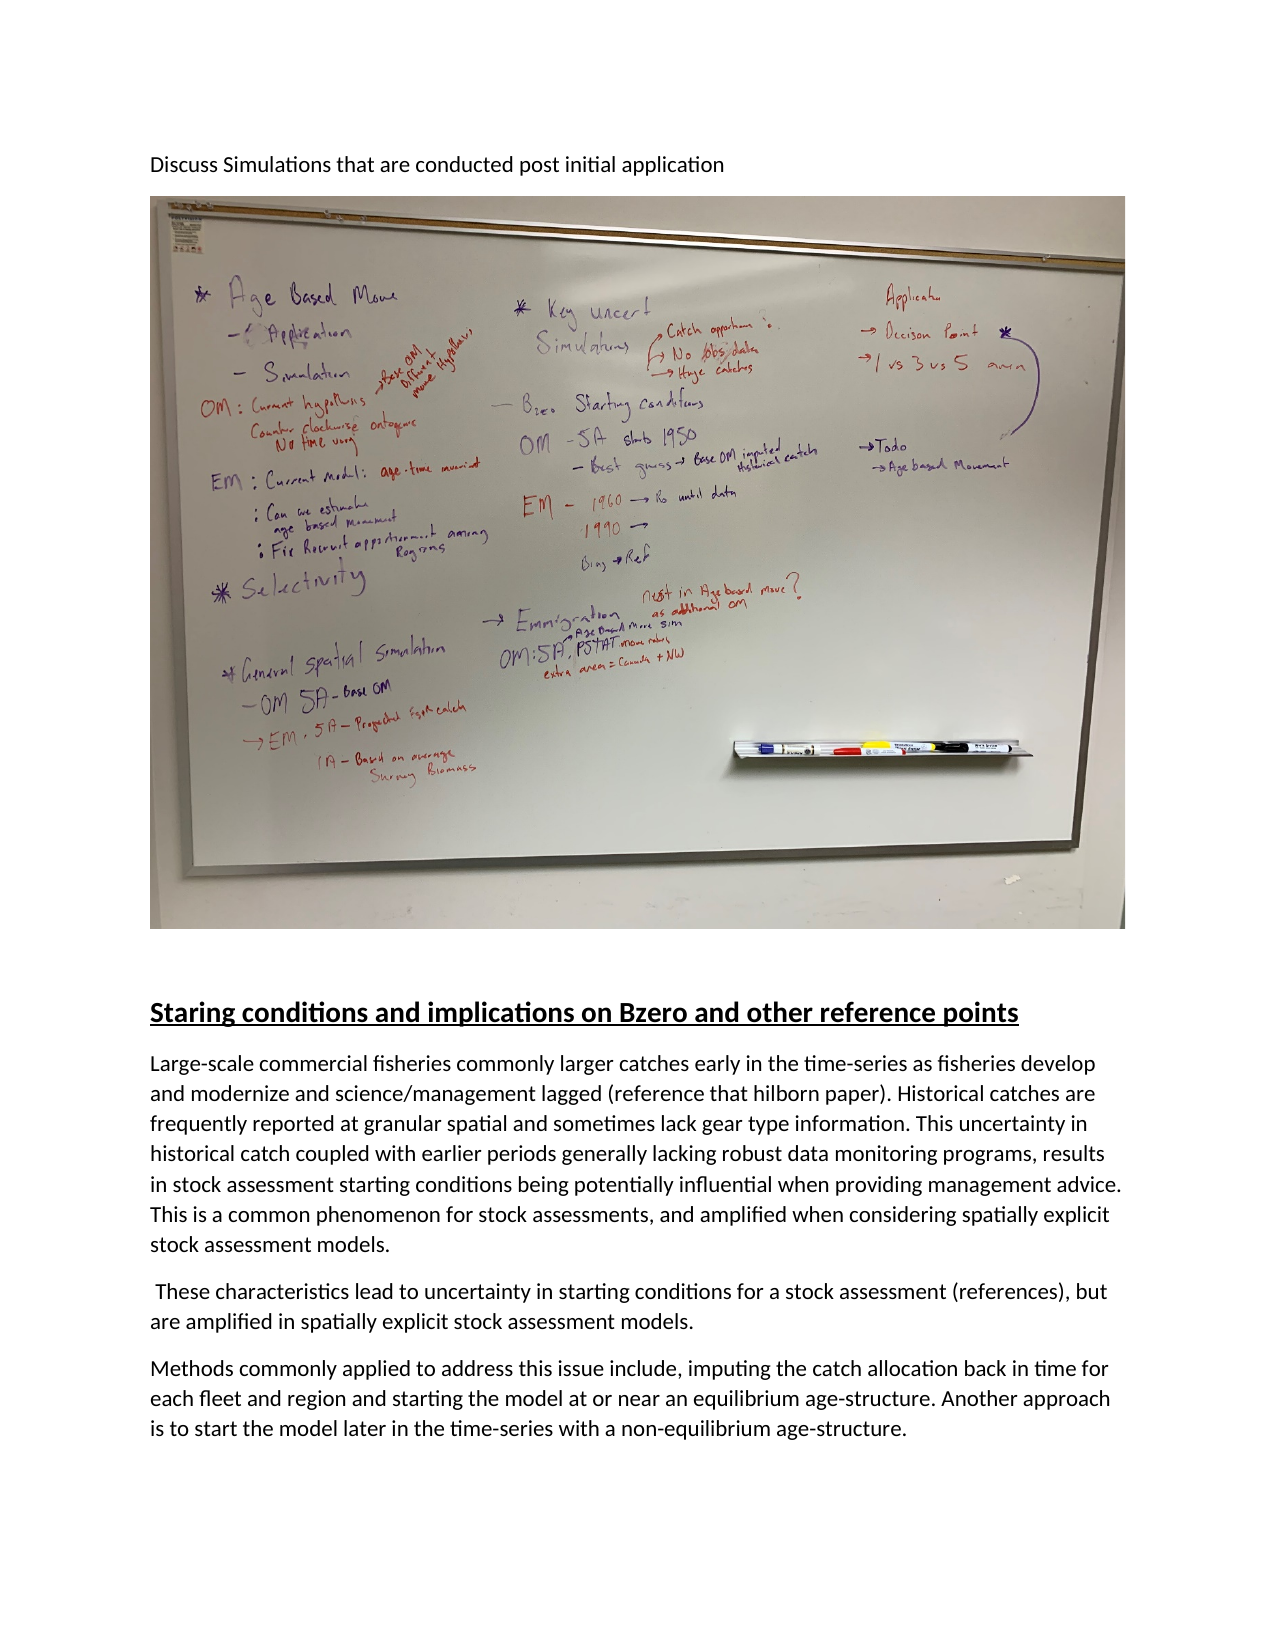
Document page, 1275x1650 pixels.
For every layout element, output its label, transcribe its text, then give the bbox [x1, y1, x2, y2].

text Methods commonly applied to address this issue include, imputing the catch allocation back in time for each fleet and region and starting the model at or near an equilibrium age-structure. Another approach is to start the model later in the time-series with a non-equilibrium age-structure. [150, 1354, 1125, 1443]
text Staring conditions and implications on Bzero and other reference points [150, 994, 1125, 1029]
text Discuss Simulations that are conducted post initial application [150, 150, 1125, 178]
picture [150, 196, 1125, 929]
text These characteristics lead to uncertainty in starting conditions for a stock assessment (references), but are amplified in spatially explicit stock assessment models. [150, 1277, 1125, 1335]
text Large-scale commercial fisheries commonly larger catches early in the time-series as fisheries develop and modernize and science/management lagged (reference that hilborn paper). Historical catches are frequently reported at granular spatial and sometimes lack gear type information. This uncertainty in historical catch coupled with earlier periods generally lacking robust data monitoring programs, results in stock assessment starting conditions being potentially influential when providing management advice. This is a common phenomenon for stock assessments, and amplified when considering spatially explicit stock assessment models. [150, 1049, 1125, 1258]
